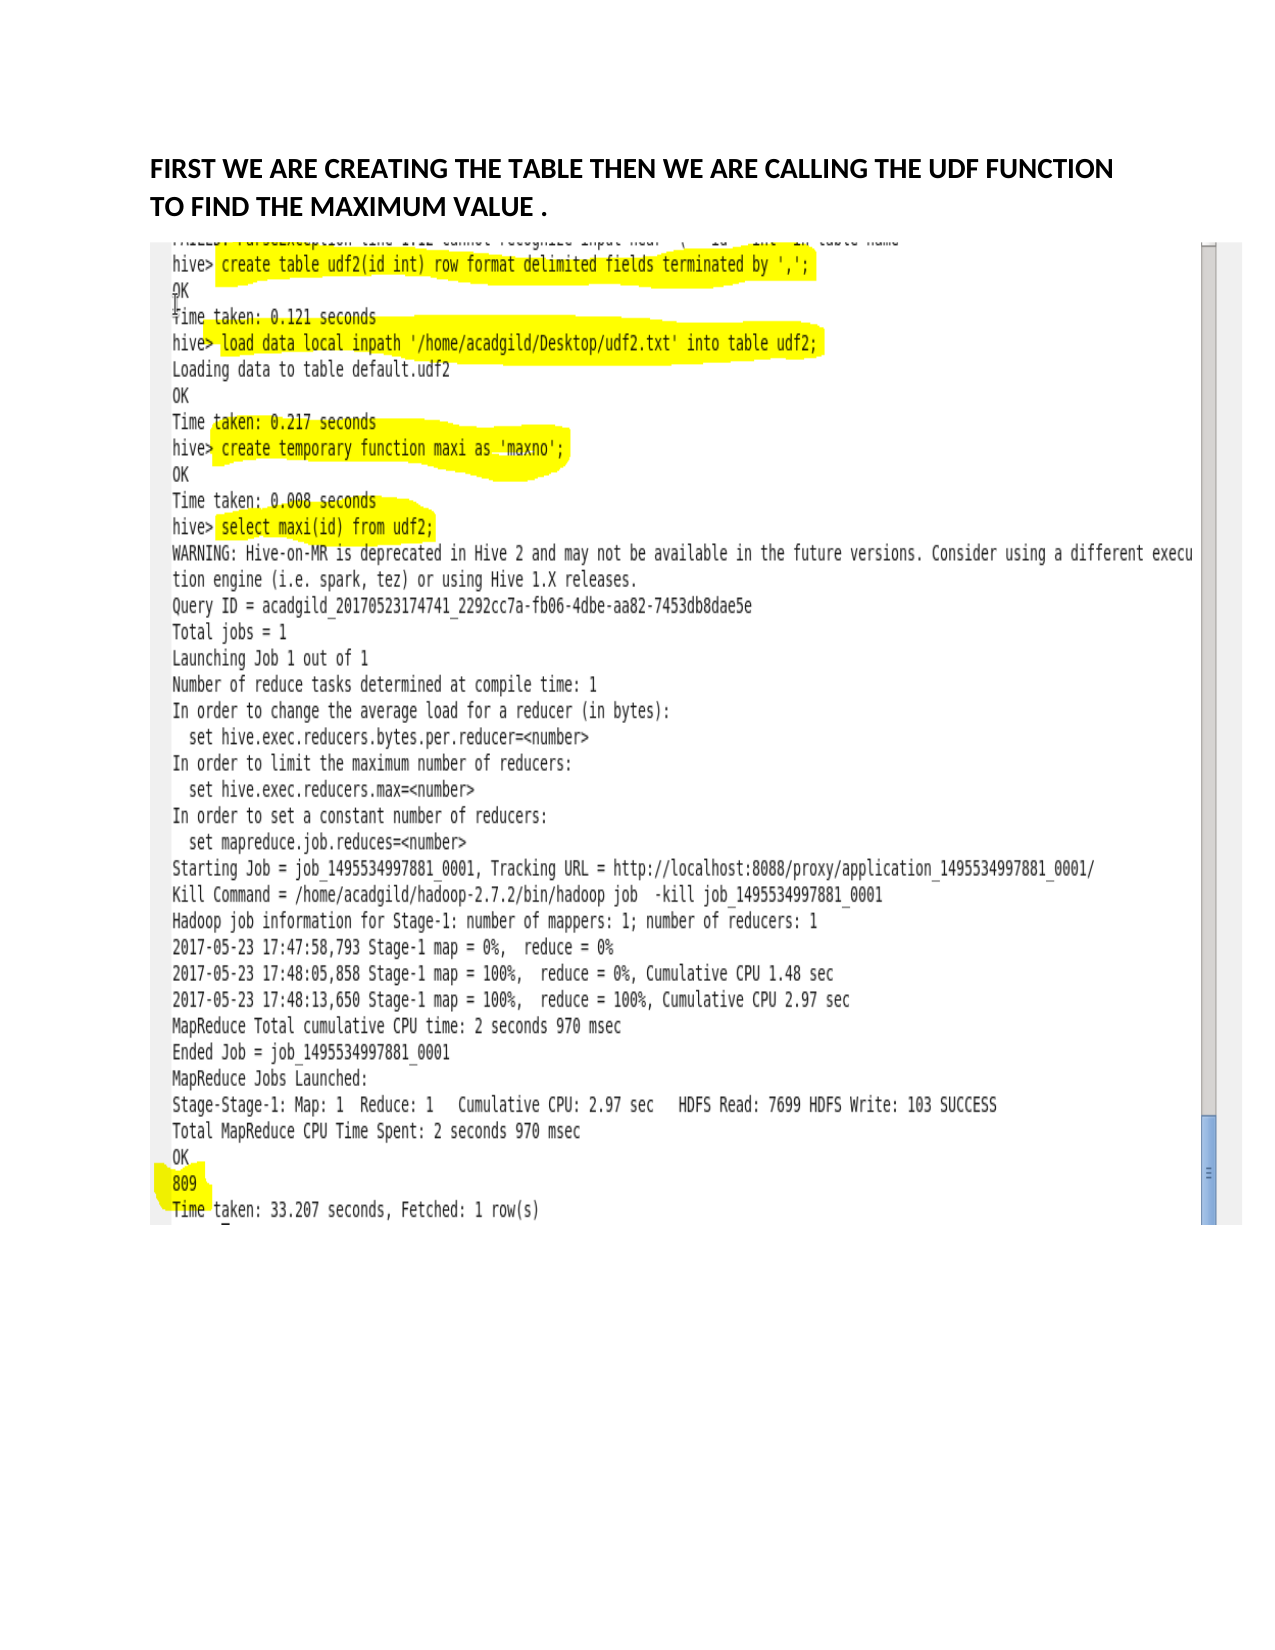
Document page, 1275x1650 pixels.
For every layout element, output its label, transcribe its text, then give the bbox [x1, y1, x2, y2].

text FIRST WE ARE CREATING THE TABLE THEN WE ARE CALLING THE UDF FUNCTION TO FIND THE MAXIMUM VALUE . [150, 150, 1125, 223]
picture [150, 242, 1243, 1225]
